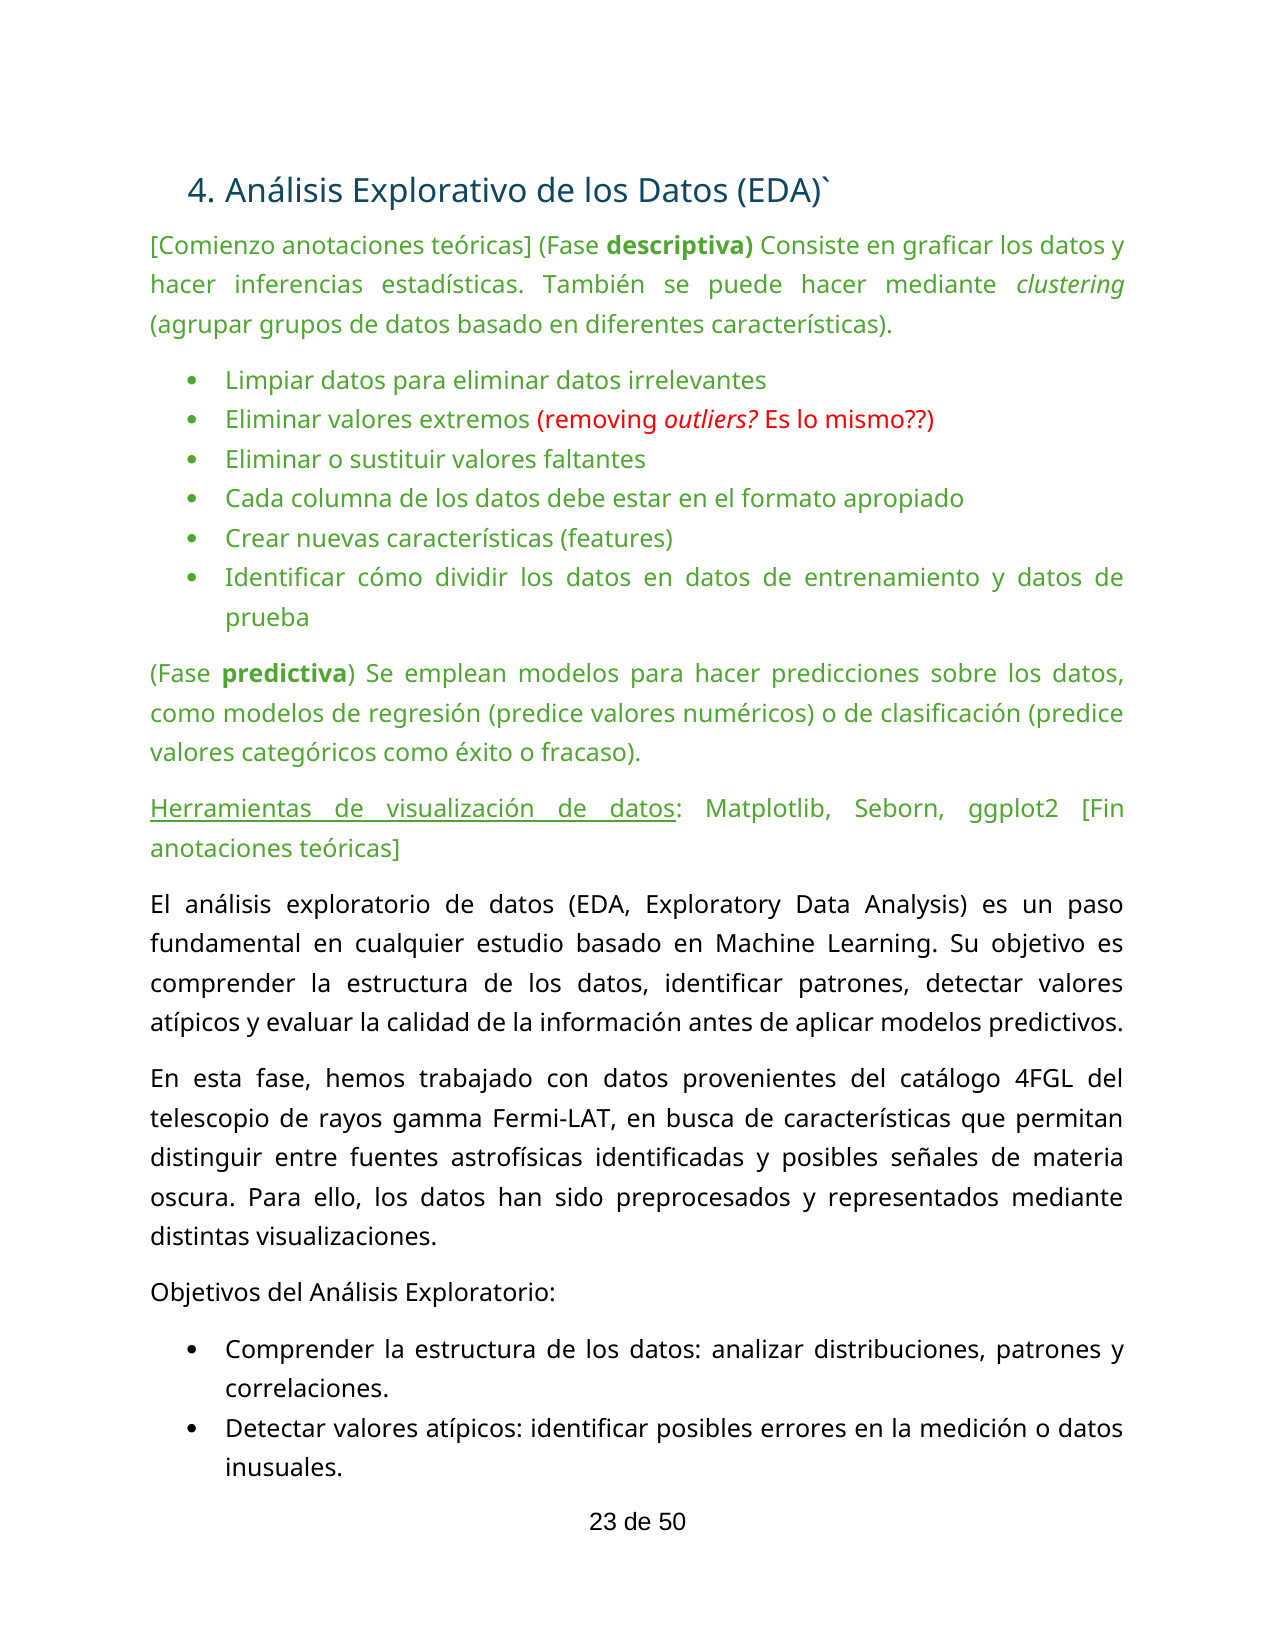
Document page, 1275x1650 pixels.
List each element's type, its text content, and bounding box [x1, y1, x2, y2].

text Objetivos del Análisis Exploratorio: [150, 1275, 1125, 1309]
list Eliminar valores extremos (removing outliers? Es lo mismo??) [187, 402, 1125, 436]
list Limpiar datos para eliminar datos irrelevantes [187, 363, 1125, 397]
text El análisis exploratorio de datos (EDA, Exploratory Data Analysis) es un paso fundamental en cualquier estudio basado en Machine Learning. Su objetivo es comprender la estructura de los datos, identificar patrones, detectar valores atípicos y evaluar la calidad de la información antes de aplicar modelos predictivos. [150, 886, 1125, 1039]
text (Fase predictiva) Se emplean modelos para hacer predicciones sobre los datos, como modelos de regresión (predice valores numéricos) o de clasificación (predice valores categóricos como éxito o fracaso). [150, 656, 1125, 769]
list Eliminar o sustituir valores faltantes [187, 442, 1125, 476]
list Detectar valores atípicos: identificar posibles errores en la medición o datos inusuales. [187, 1410, 1125, 1484]
list Crear nuevas características (features) [187, 521, 1125, 555]
list Cada columna de los datos debe estar en el formato apropiado [187, 481, 1125, 515]
text Herramientas de visualización de datos: Matplotlib, Seborn, ggplot2 [Fin anotaciones teóricas] [150, 791, 1125, 864]
text [Comienzo anotaciones teóricas] (Fase descriptiva) Consiste en graficar los datos y hacer inferencias estadísticas. También se puede hacer mediante clustering (agrupar grupos de datos basado en diferentes características). [150, 228, 1125, 341]
list Identificar cómo dividir los datos en datos de entrenamiento y datos de prueba [187, 560, 1125, 634]
text En esta fase, hemos trabajado con datos provenientes del catálogo 4FGL del telescopio de rayos gamma Fermi-LAT, en busca de características que permitan distinguir entre fuentes astrofísicas identificadas y posibles señales de materia oscura. Para ello, los datos han sido preprocesados y representados mediante distintas visualizaciones. [150, 1061, 1125, 1253]
subtitle Análisis Explorativo de los Datos (EDA)` [187, 167, 1125, 212]
list Comprender la estructura de los datos: analizar distribuciones, patrones y correlaciones. [187, 1331, 1125, 1405]
